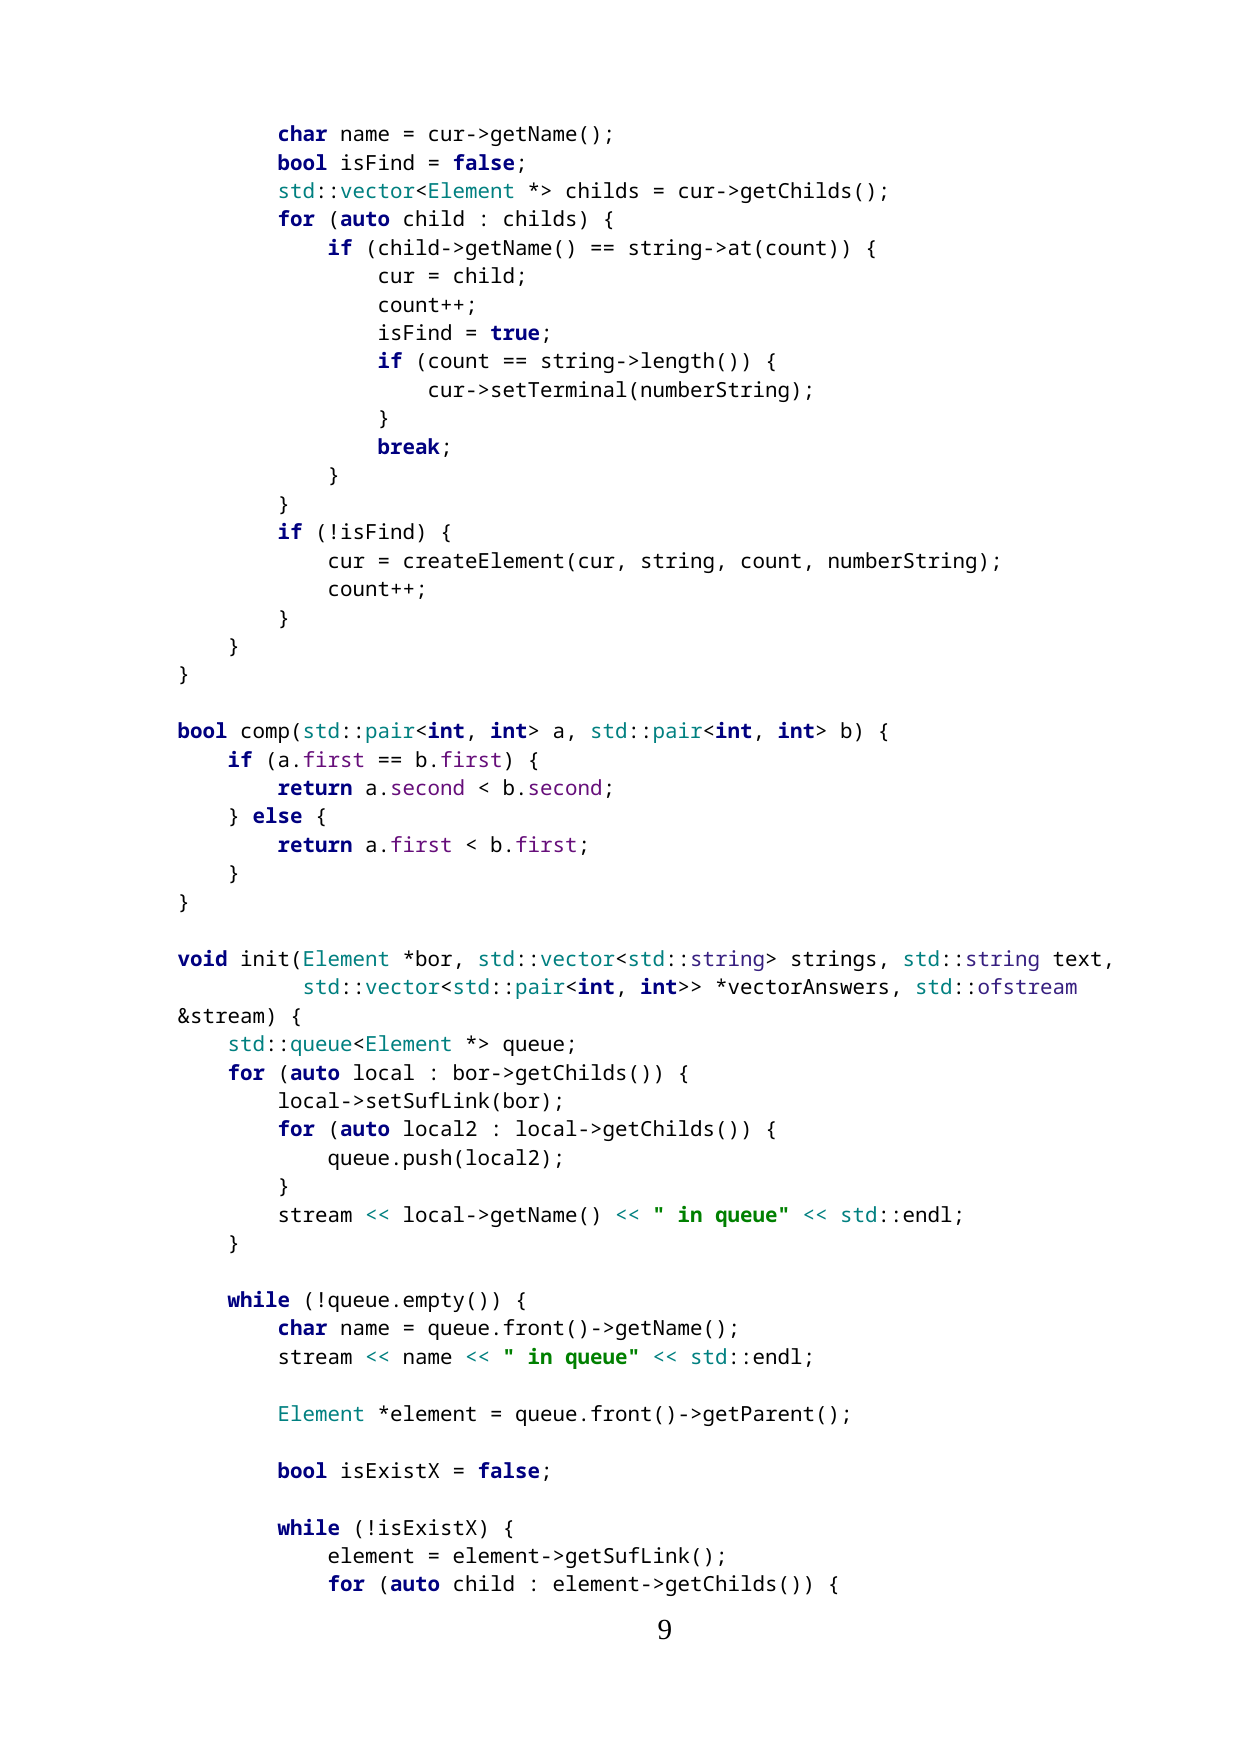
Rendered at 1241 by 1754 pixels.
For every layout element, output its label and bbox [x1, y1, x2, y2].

text [177, 119, 1152, 1598]
